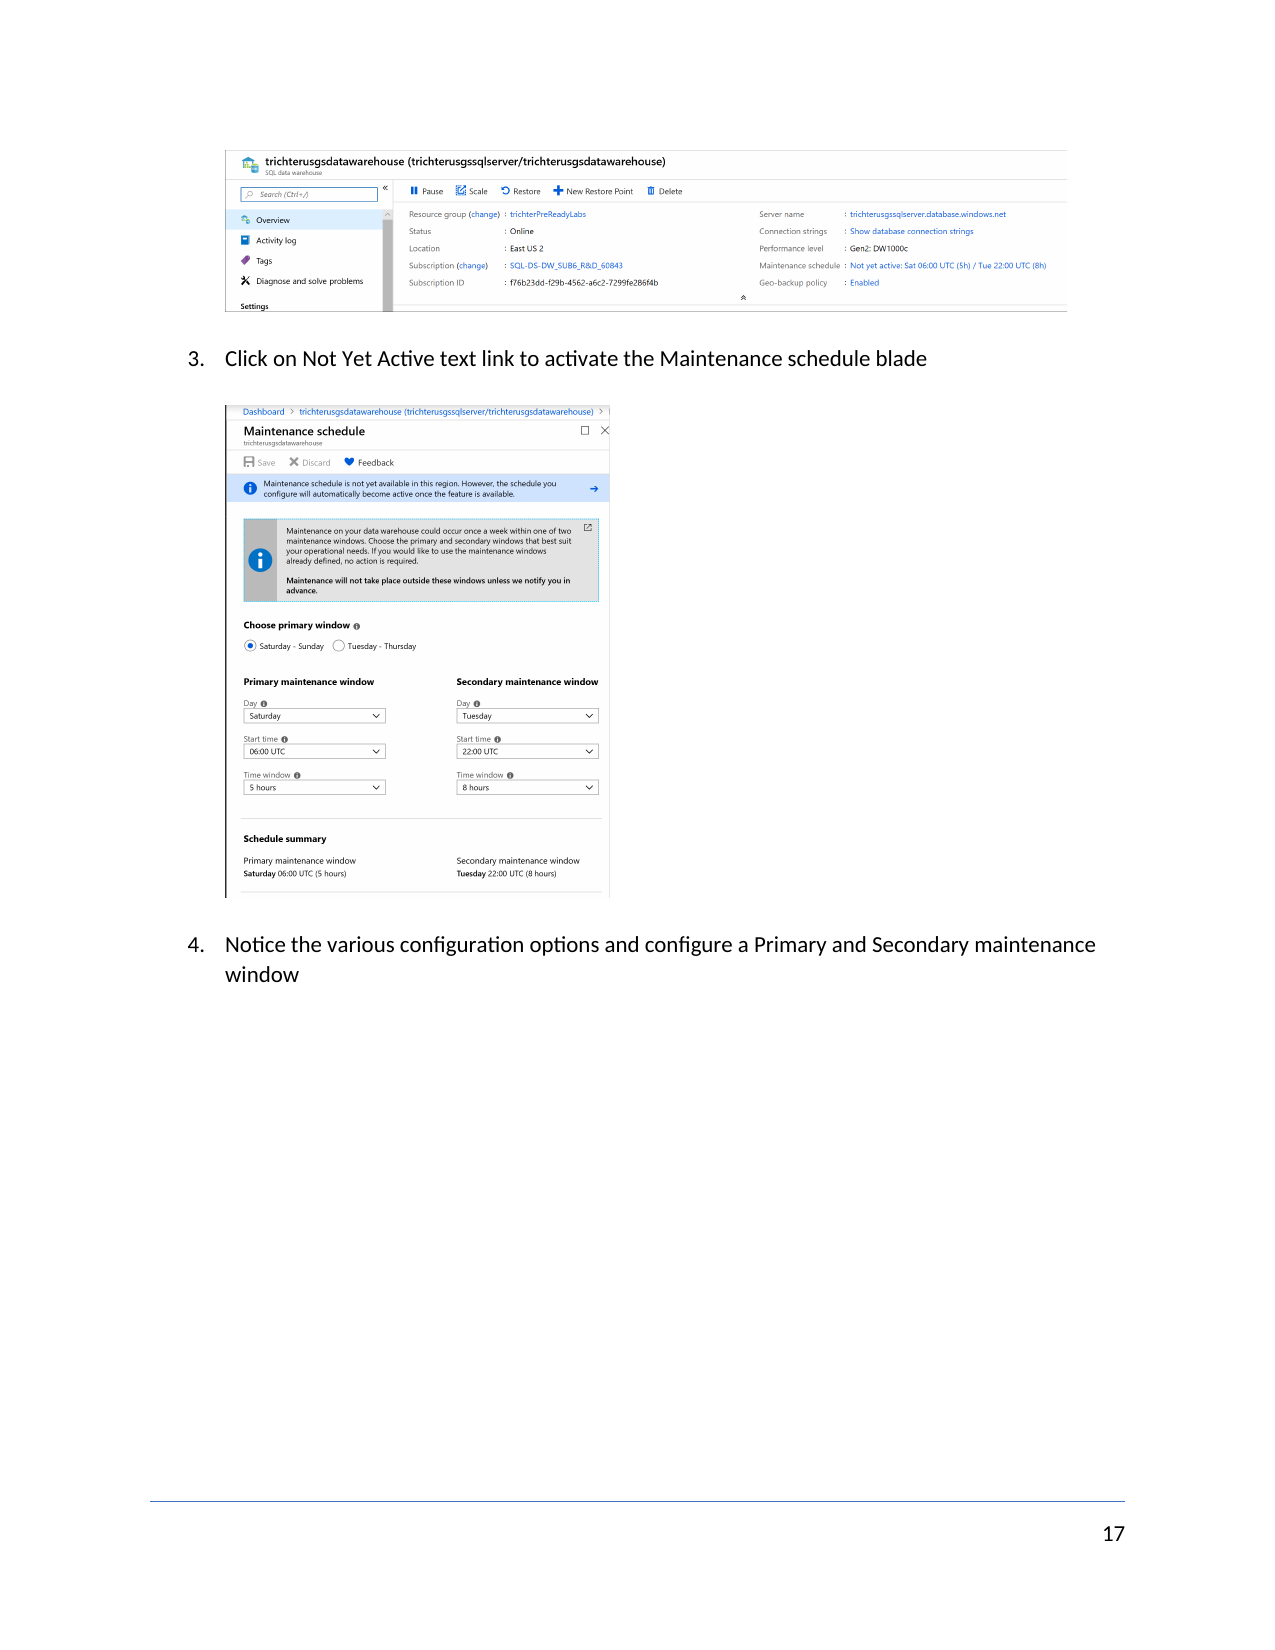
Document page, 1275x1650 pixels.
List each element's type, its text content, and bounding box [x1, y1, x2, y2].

picture [225, 150, 1068, 312]
list Notice the various configuration options and configure a Primary and Secondary maintenance window [187, 930, 1125, 988]
list Click on Not Yet Active text link to activate the Maintenance schedule blade [187, 344, 1125, 372]
picture [225, 405, 610, 898]
